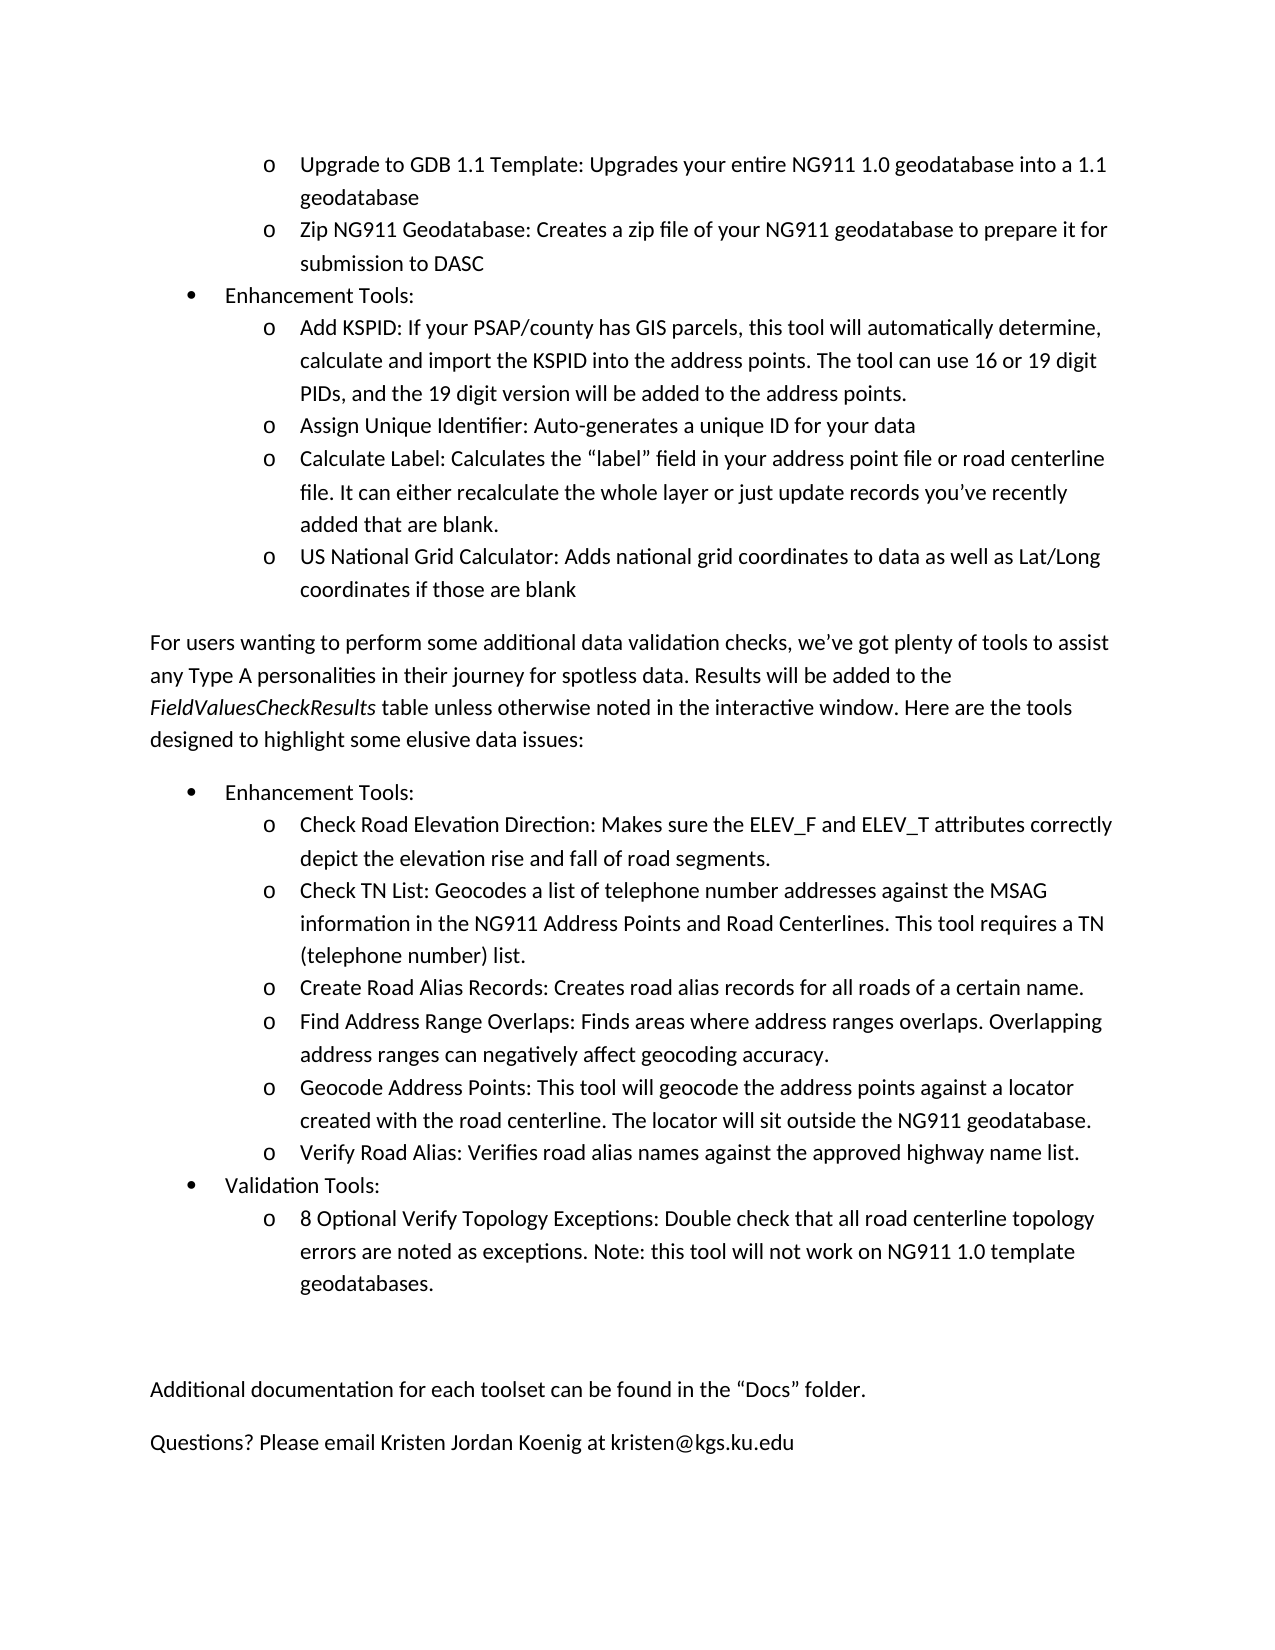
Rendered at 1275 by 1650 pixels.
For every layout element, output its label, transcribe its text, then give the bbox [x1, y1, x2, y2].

text Questions? Please email Kristen Jordan Koenig at kristen@kgs.ku.edu [150, 1428, 1125, 1456]
list Create Road Alias Records: Creates road alias records for all roads of a certain name. [262, 973, 1125, 1003]
list Validation Tools: [187, 1172, 1125, 1200]
text For users wanting to perform some additional data validation checks, we’ve got plenty of tools to assist any Type A personalities in their journey for spotless data. Results will be added to the FieldValuesCheckResults table unless otherwise noted in the interactive window. Here are the tools designed to highlight some elusive data issues: [150, 628, 1125, 753]
list Verify Road Alias: Verifies road alias names against the approved highway name list. [262, 1138, 1125, 1167]
list Assign Unique Identifier: Auto-generates a unique ID for your data [262, 411, 1125, 440]
list Geocode Address Points: This tool will geocode the address points against a locator created with the road centerline. The locator will sit outside the NG911 geodatabase. [262, 1073, 1125, 1134]
list US National Grid Calculator: Adds national grid coordinates to data as well as Lat/Long coordinates if those are blank [262, 542, 1125, 603]
list Enhancement Tools: [187, 778, 1125, 806]
list Enhancement Tools: [187, 281, 1125, 309]
list Find Address Range Overlaps: Finds areas where address ranges overlaps. Overlapping address ranges can negatively affect geocoding accuracy. [262, 1007, 1125, 1068]
list Upgrade to GDB 1.1 Template: Upgrades your entire NG911 1.0 geodatabase into a 1.1 geodatabase [262, 150, 1125, 211]
list Add KSPID: If your PSAP/county has GIS parcels, this tool will automatically determine, calculate and import the KSPID into the address points. The tool can use 16 or 19 digit PIDs, and the 19 digit version will be added to the address points. [262, 313, 1125, 407]
text Additional documentation for each toolset can be found in the “Docs” folder. [150, 1375, 1125, 1403]
list Zip NG911 Geodatabase: Creates a zip file of your NG911 geodatabase to prepare it for submission to DASC [262, 216, 1125, 277]
list Check TN List: Geocodes a list of telephone number addresses against the MSAG information in the NG911 Address Points and Road Centerlines. This tool requires a TN (telephone number) list. [262, 876, 1125, 969]
list Check Road Elevation Direction: Makes sure the ELEV_F and ELEV_T attributes correctly depict the elevation rise and fall of road segments. [262, 810, 1125, 872]
list 8 Optional Verify Topology Exceptions: Double check that all road centerline topology errors are noted as exceptions. Note: this tool will not work on NG911 1.0 template geodatabases. [262, 1204, 1125, 1297]
